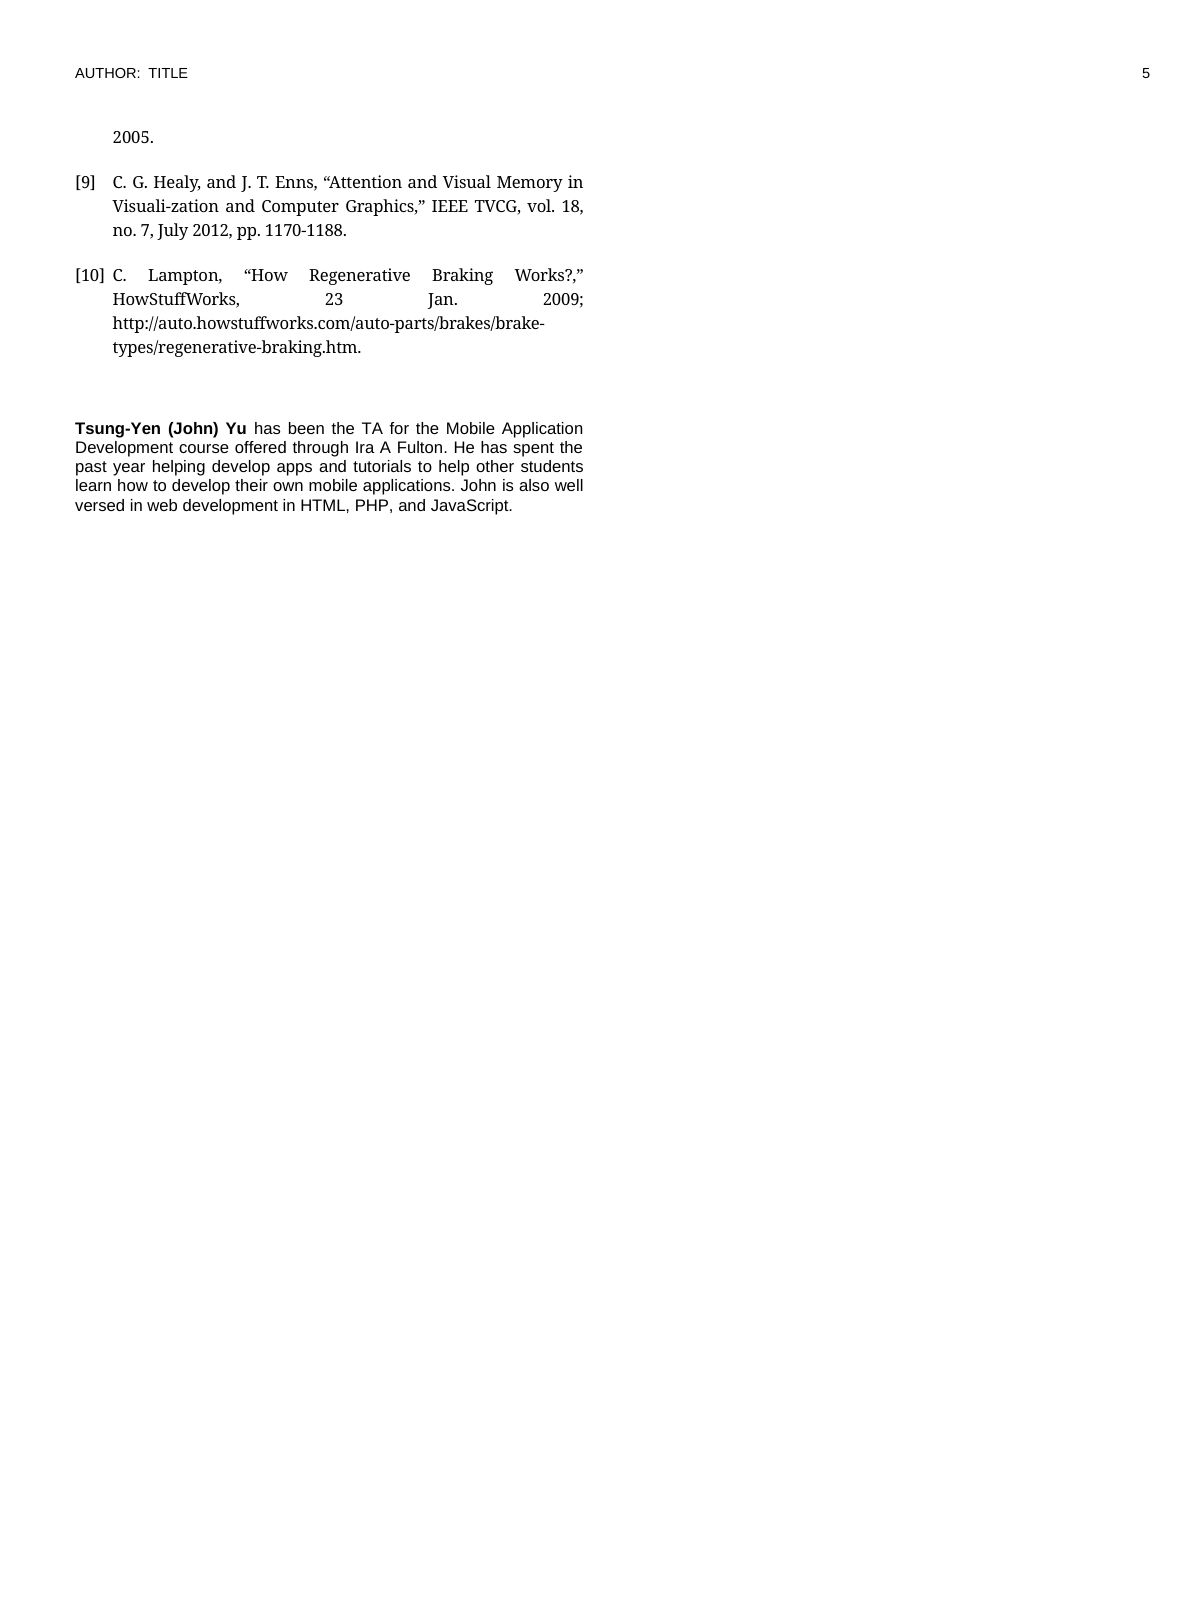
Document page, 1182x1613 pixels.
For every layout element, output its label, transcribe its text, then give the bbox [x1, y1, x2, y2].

list L. Wilkinson, The Grammar of Graphics, Springer-Verlag, 2005. [75, 124, 584, 148]
list C. G. Healy, and J. T. Enns, “Attention and Visual Memory in Visuali-zation and Computer Graphics,” IEEE TVCG, vol. 18, no. 7, July 2012, pp. 1170-1188. [75, 169, 584, 241]
list C. Lampton, “How Regenerative Braking Works?,” HowStuffWorks, 23 Jan. 2009; http://auto.howstuffworks.com/auto-parts/brakes/brake-types/regenerative-braking.htm. [75, 262, 584, 358]
text Tsung-Yen (John) Yu has been the TA for the Mobile Application Development course offered through Ira A Fulton. He has spent the past year helping develop apps and tutorials to help other students learn how to develop their own mobile applications. John is also well versed in web development in HTML, PHP, and JavaScript. [75, 419, 584, 514]
